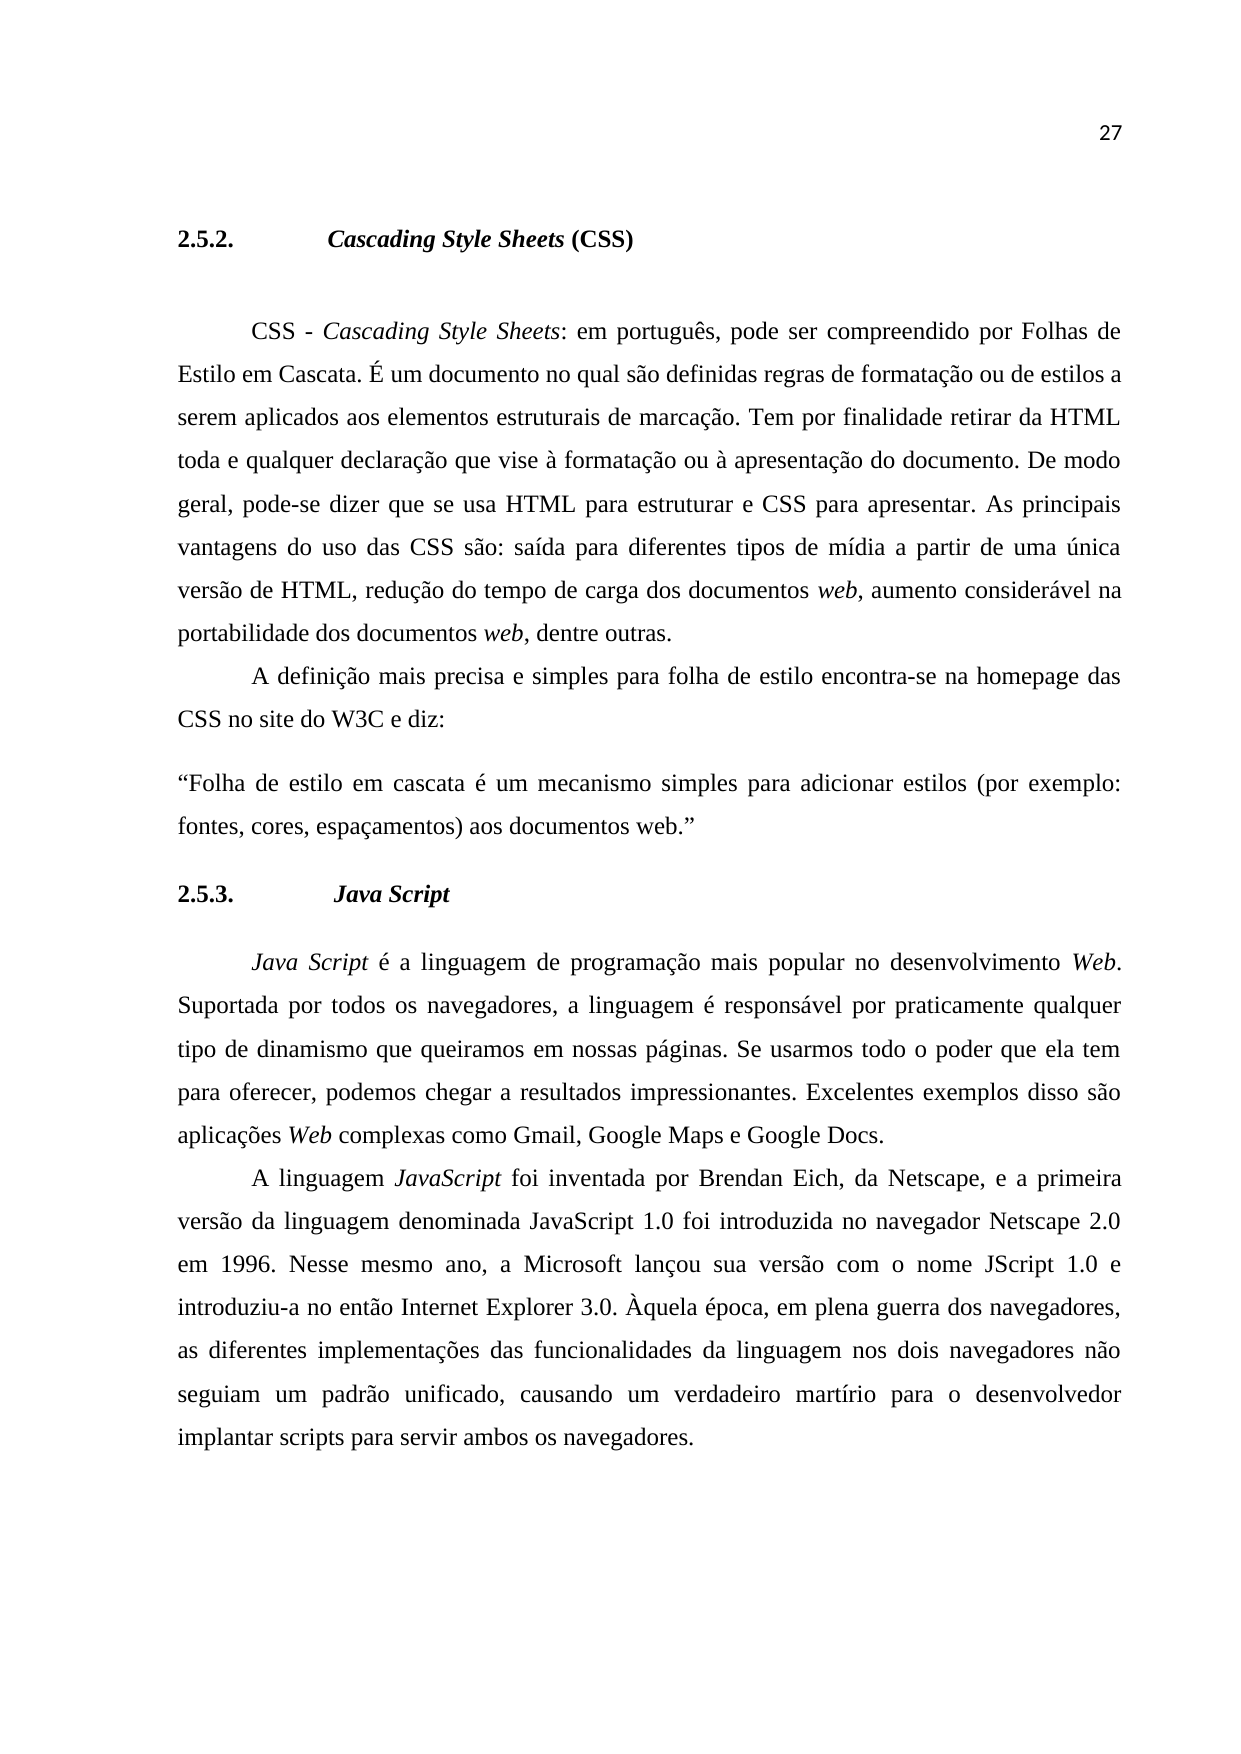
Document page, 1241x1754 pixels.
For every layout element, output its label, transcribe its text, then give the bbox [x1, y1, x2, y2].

text Java Script é a linguagem de programação mais popular no desenvolvimento Web. Suportada por todos os navegadores, a linguagem é responsável por praticamente qualquer tipo de dinamismo que queiramos em nossas páginas. Se usarmos todo o poder que ela tem para oferecer, podemos chegar a resultados impressionantes. Excelentes exemplos disso são aplicações Web complexas como Gmail, Google Maps e Google Docs. [177, 947, 1122, 1149]
text A definição mais precisa e simples para folha de estilo encontra-se na homepage das CSS no site do W3C e diz: [177, 661, 1122, 733]
subtitle Java Script [177, 879, 1122, 908]
text A linguagem JavaScript foi inventada por Brendan Eich, da Netscape, e a primeira versão da linguagem denominada JavaScript 1.0 foi introduzida no navegador Netscape 2.0 em 1996. Nesse mesmo ano, a Microsoft lançou sua versão com o nome JScript 1.0 e introduziu-a no então Internet Explorer 3.0. Àquela época, em plena guerra dos navegadores, as diferentes implementações das funcionalidades da linguagem nos dois navegadores não seguiam um padrão unificado, causando um verdadeiro martírio para o desenvolvedor implantar scripts para servir ambos os navegadores. [177, 1163, 1122, 1451]
text CSS - Cascading Style Sheets: em português, pode ser compreendido por Folhas de Estilo em Cascata. É um documento no qual são definidas regras de formatação ou de estilos a serem aplicados aos elementos estruturais de marcação. Tem por finalidade retirar da HTML toda e qualquer declaração que vise à formatação ou à apresentação do documento. De modo geral, pode-se dizer que se usa HTML para estruturar e CSS para apresentar. As principais vantagens do uso das CSS são: saída para diferentes tipos de mídia a partir de uma única versão de HTML, redução do tempo de carga dos documentos web, aumento considerável na portabilidade dos documentos web, dentre outras. [177, 316, 1122, 647]
text “Folha de estilo em cascata é um mecanismo simples para adicionar estilos (por exemplo: fontes, cores, espaçamentos) aos documentos web.” [177, 768, 1122, 840]
subtitle Cascading Style Sheets (CSS) [177, 224, 1122, 253]
